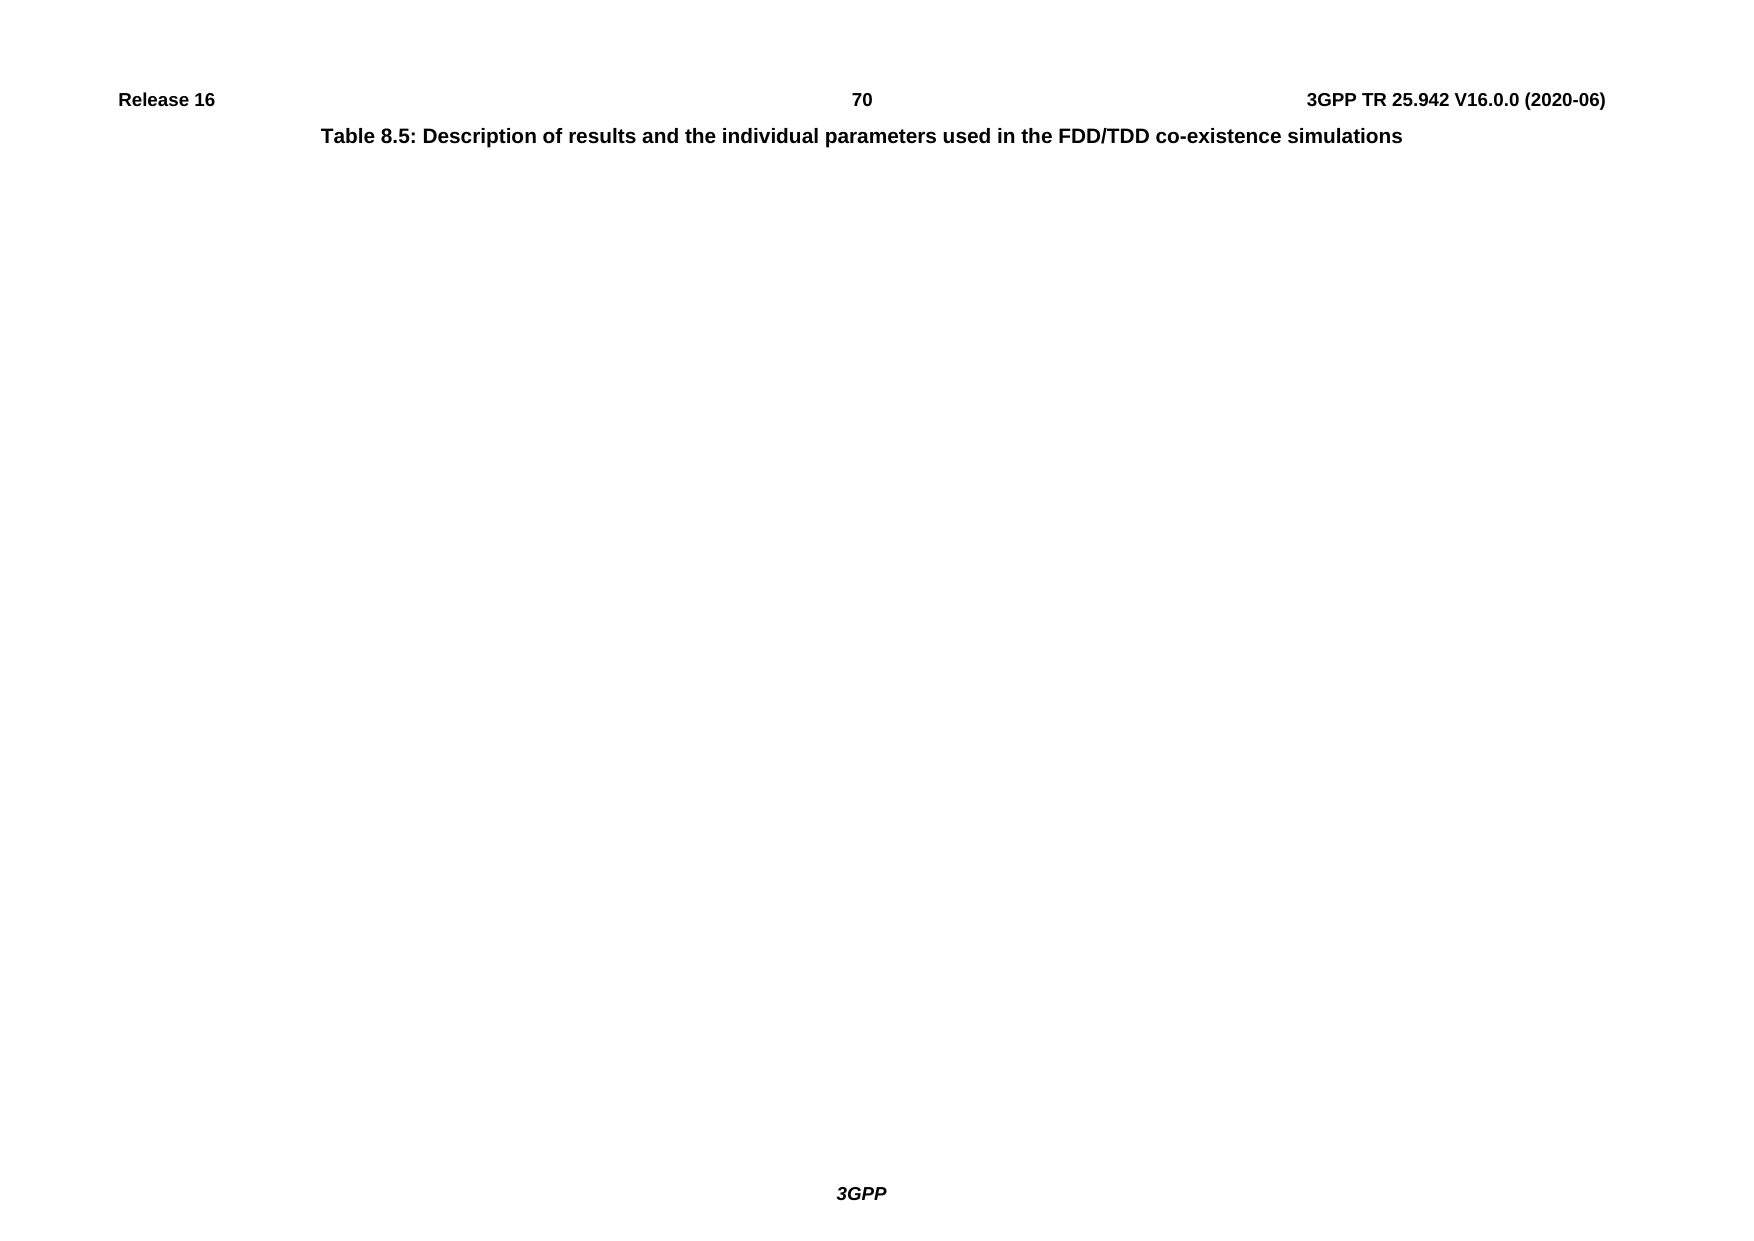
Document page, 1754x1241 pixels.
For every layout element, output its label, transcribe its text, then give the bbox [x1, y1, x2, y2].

list Table 8.5: Description of results and the individual parameters used in the FDD/TDD co-existence simulations [118, 124, 1606, 148]
